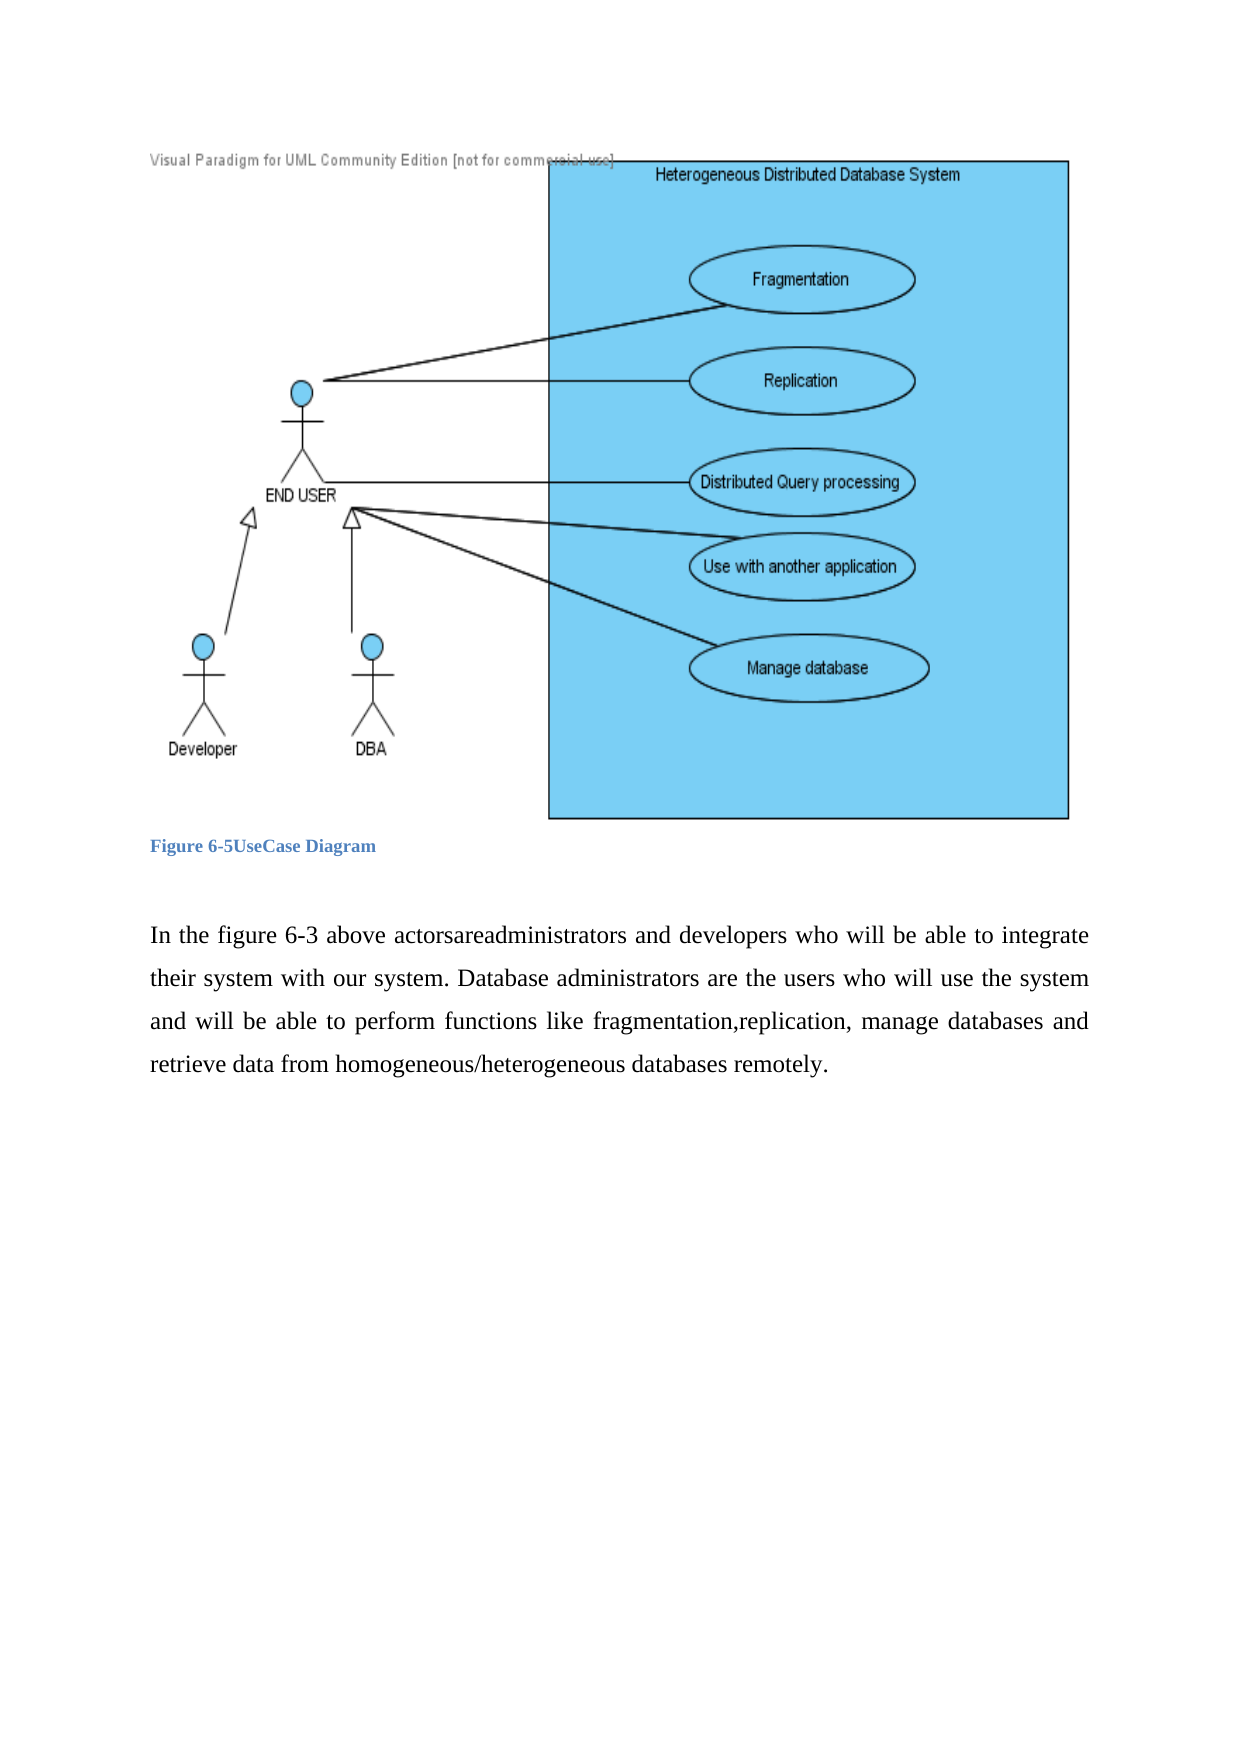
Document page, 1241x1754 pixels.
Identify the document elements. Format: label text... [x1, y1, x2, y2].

text In the figure 6-3 above actorsareadministrators and developers who will be able to integrate their system with our system. Database administrators are the users who will use the system and will be able to perform functions like fragmentation,replication, manage databases and retrieve data from homogeneous/heterogeneous databases remotely. [150, 920, 1090, 1078]
picture [150, 150, 1082, 835]
